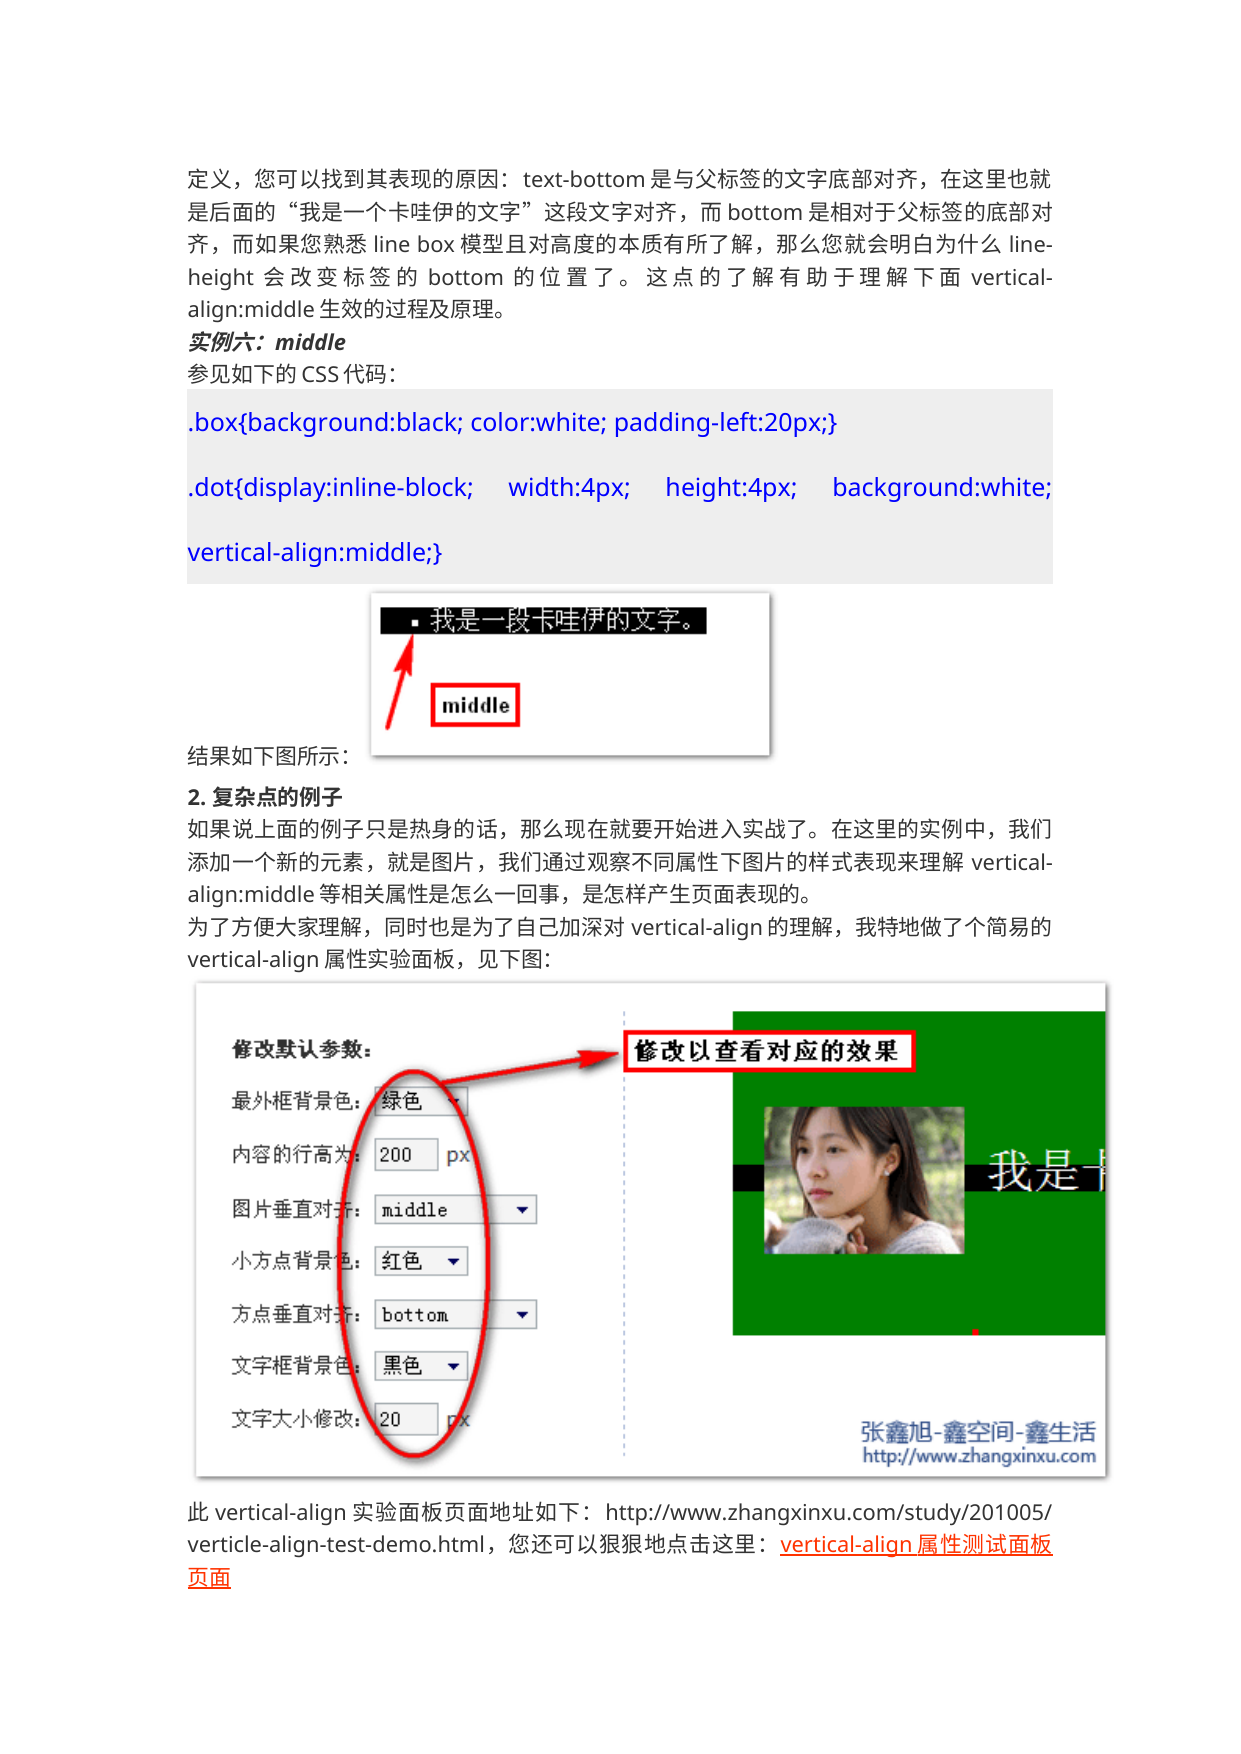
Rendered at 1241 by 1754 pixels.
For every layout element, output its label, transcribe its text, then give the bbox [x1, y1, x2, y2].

text 如果说上面的例子只是热身的话，那么现在就要开始进入实战了。在这里的实例中，我们添加一个新的元素，就是图片，我们通过观察不同属性下图片的样式表现来理解vertical-align:middle等相关属性是怎么一回事，是怎样产生页面表现的。 [187, 812, 1053, 909]
text 2. 复杂点的例子 [187, 779, 1053, 812]
picture [187, 974, 1114, 1486]
text 为了方便大家理解，同时也是为了自己加深对vertical-align的理解，我特地做了个简易的vertical-align属性实验面板，见下图： [187, 909, 1053, 974]
text 实例六：middle 参见如下的CSS代码： [187, 324, 1053, 389]
text 此vertical-align实验面板页面地址如下：http://www.zhangxinxu.com/study/201005/verticle-align-test-demo.html，您还可以狠狠地点击这里：vertical-align属性测试面板页面 [187, 1494, 1053, 1592]
text .box{background:black; color:white; padding-left:20px;} [187, 389, 1053, 454]
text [187, 162, 1053, 324]
text .dot{display:inline-block; width:4px; height:4px; background:white; vertical-align:middle;} [187, 454, 1053, 584]
picture [362, 584, 779, 765]
